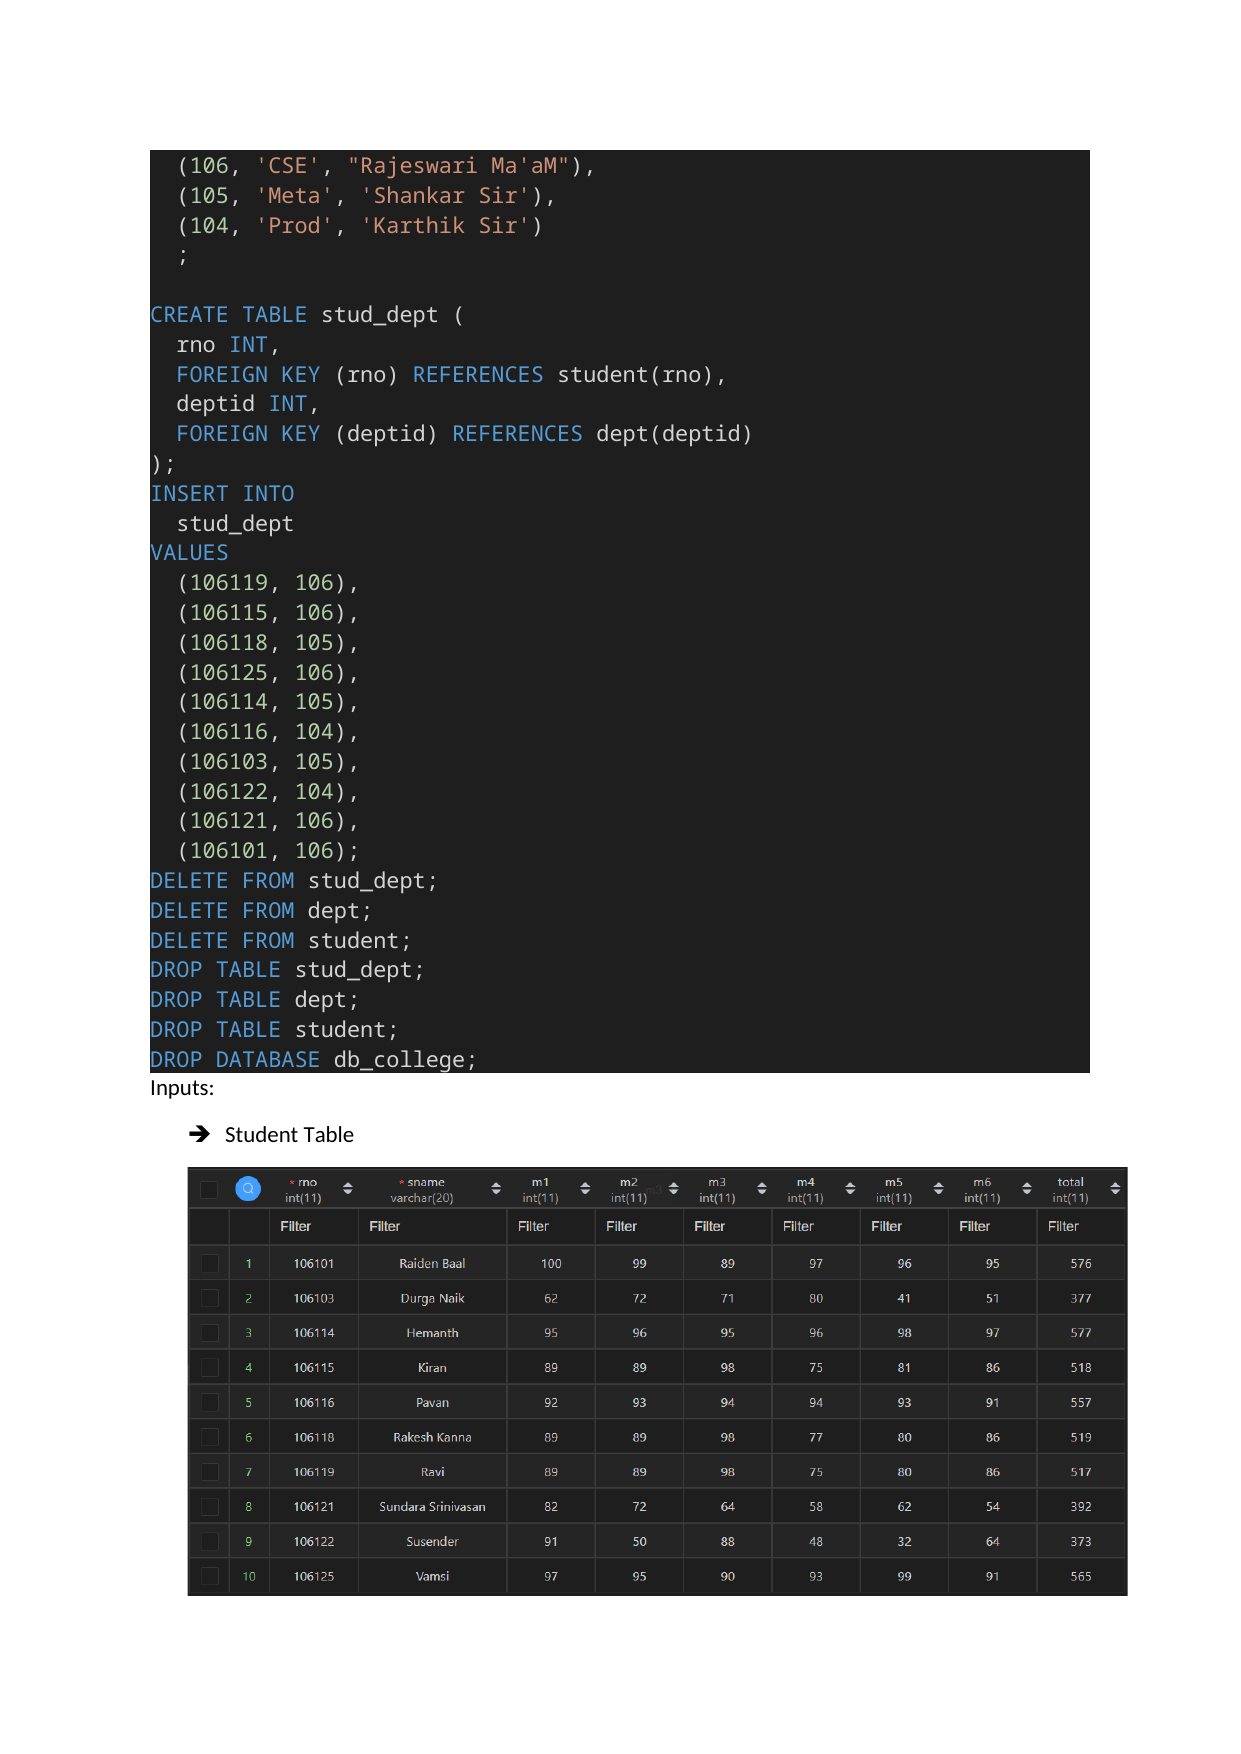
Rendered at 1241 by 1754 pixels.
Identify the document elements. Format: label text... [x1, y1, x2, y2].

text DELETE FROM stud_dept; [150, 865, 1090, 895]
text (106122, 104), [150, 776, 1090, 805]
text (105, 'Meta', 'Shankar Sir'), [150, 180, 1090, 209]
text rno INT, [150, 329, 1090, 358]
text stud_dept [150, 507, 1090, 537]
text FOREIGN KEY (rno) REFERENCES student(rno), [150, 358, 1090, 388]
text DROP TABLE dept; [150, 984, 1090, 1014]
text (106101, 106); [150, 835, 1090, 865]
text VALUES [150, 537, 1090, 567]
text (106114, 105), [150, 686, 1090, 716]
text DROP DATABASE db_college; [150, 1044, 1090, 1073]
text (106125, 106), [150, 656, 1090, 686]
text ); [150, 448, 1090, 478]
list Student Table [187, 1120, 1090, 1148]
text INSERT INTO [150, 478, 1090, 507]
text (104, 'Prod', 'Karthik Sir') [150, 209, 1090, 239]
text DELETE FROM dept; [150, 895, 1090, 924]
text FOREIGN KEY (deptid) REFERENCES dept(deptid) [150, 418, 1090, 448]
text (106118, 105), [150, 627, 1090, 656]
text deptid INT, [150, 388, 1090, 418]
text Inputs: [150, 1073, 1090, 1102]
text CREATE TABLE stud_dept ( [150, 299, 1090, 329]
text (106121, 106), [150, 805, 1090, 835]
text (106115, 106), [150, 597, 1090, 627]
text ; [150, 239, 1090, 269]
text DROP TABLE stud_dept; [150, 954, 1090, 984]
text DROP TABLE student; [150, 1014, 1090, 1044]
text (106103, 105), [150, 746, 1090, 776]
text DELETE FROM student; [150, 924, 1090, 954]
text (106, 'CSE', "Rajeswari Ma'aM"), [150, 150, 1090, 180]
picture [187, 1167, 1128, 1596]
text (106116, 104), [150, 716, 1090, 746]
text (106119, 106), [150, 567, 1090, 597]
